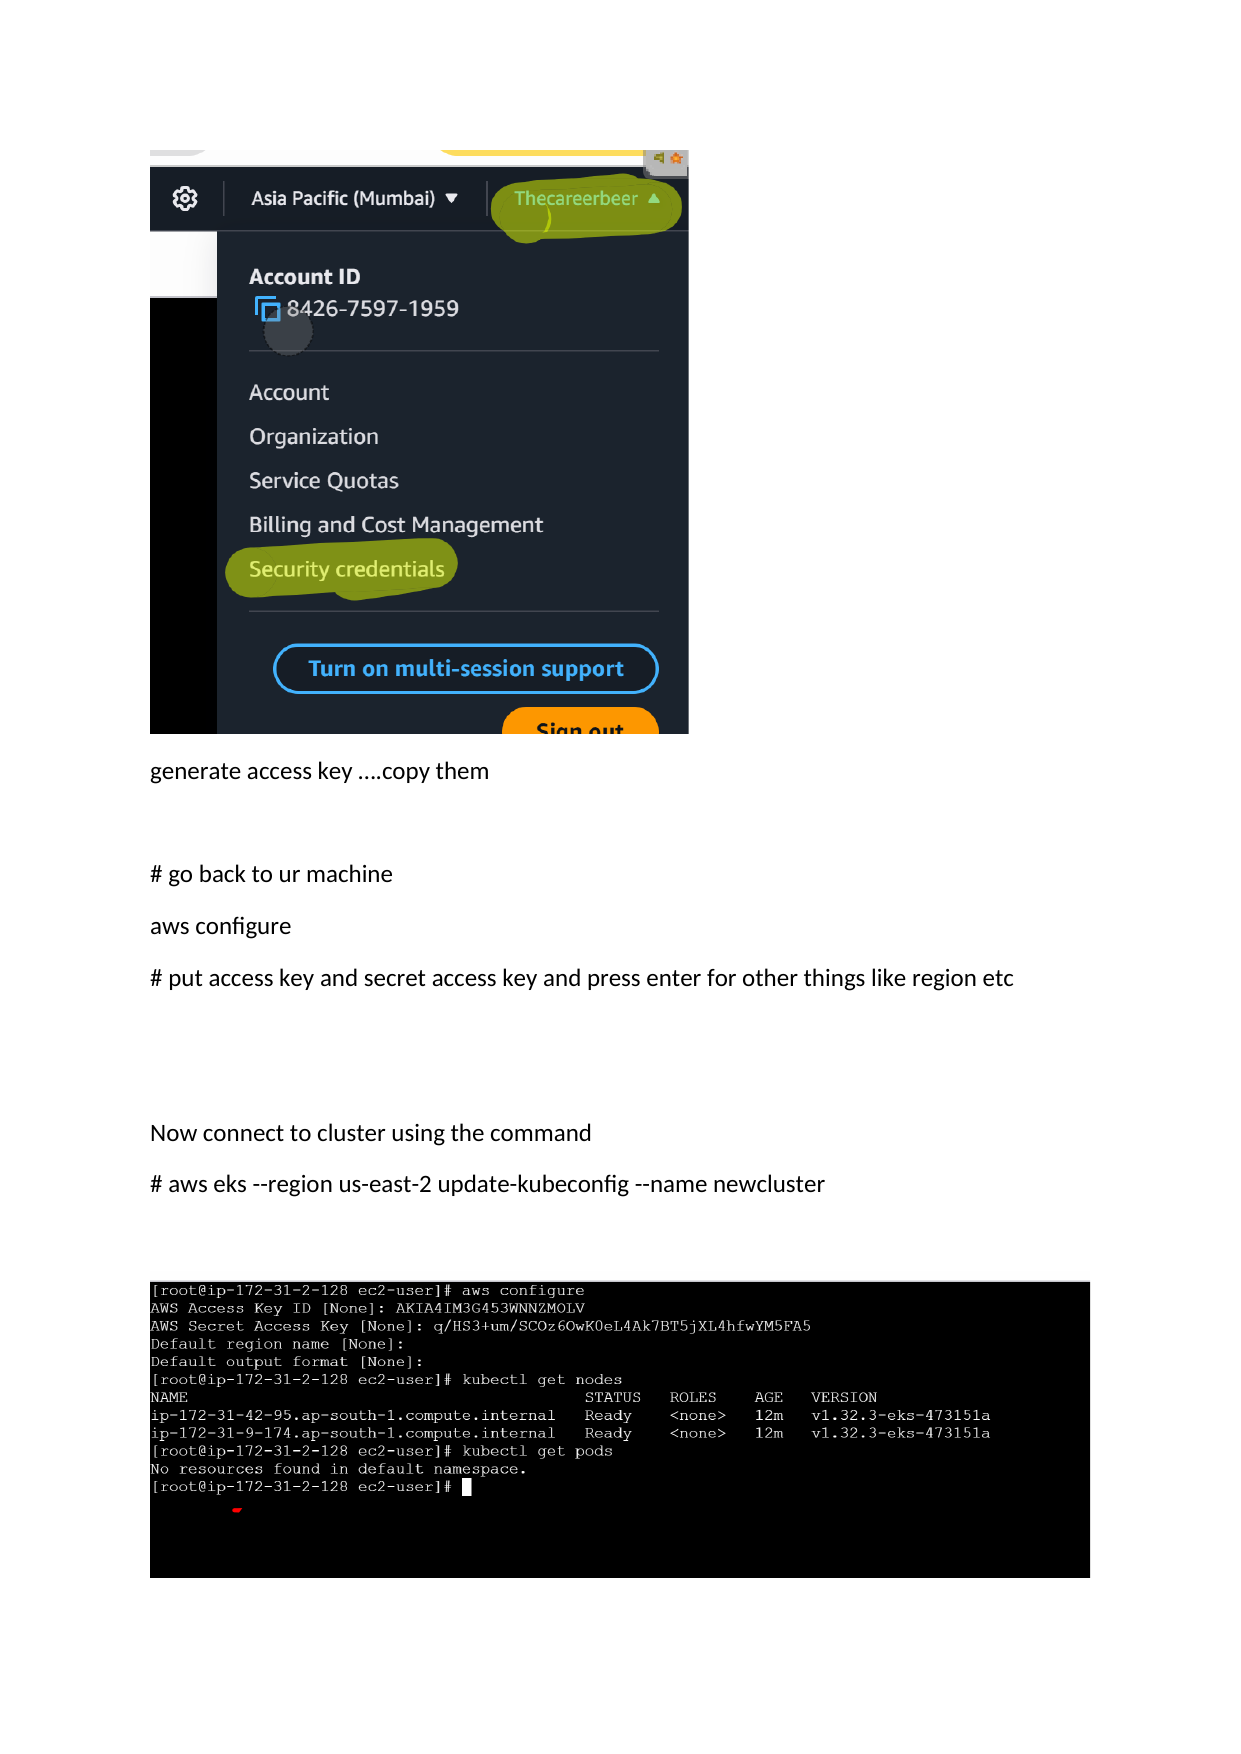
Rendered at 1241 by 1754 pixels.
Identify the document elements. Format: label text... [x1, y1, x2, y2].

text # put access key and secret access key and press enter for other things like region etc [150, 962, 1090, 992]
text # go back to ur machine [150, 858, 1090, 889]
picture [150, 1271, 1091, 1578]
text # aws eks --region us-east-2 update-kubeconfig --name newcluster [150, 1168, 1090, 1199]
picture [150, 150, 689, 734]
text aws configure [150, 910, 1090, 941]
text generate access key ….copy them [150, 755, 1090, 786]
text Now connect to cluster using the command [150, 1117, 1090, 1147]
